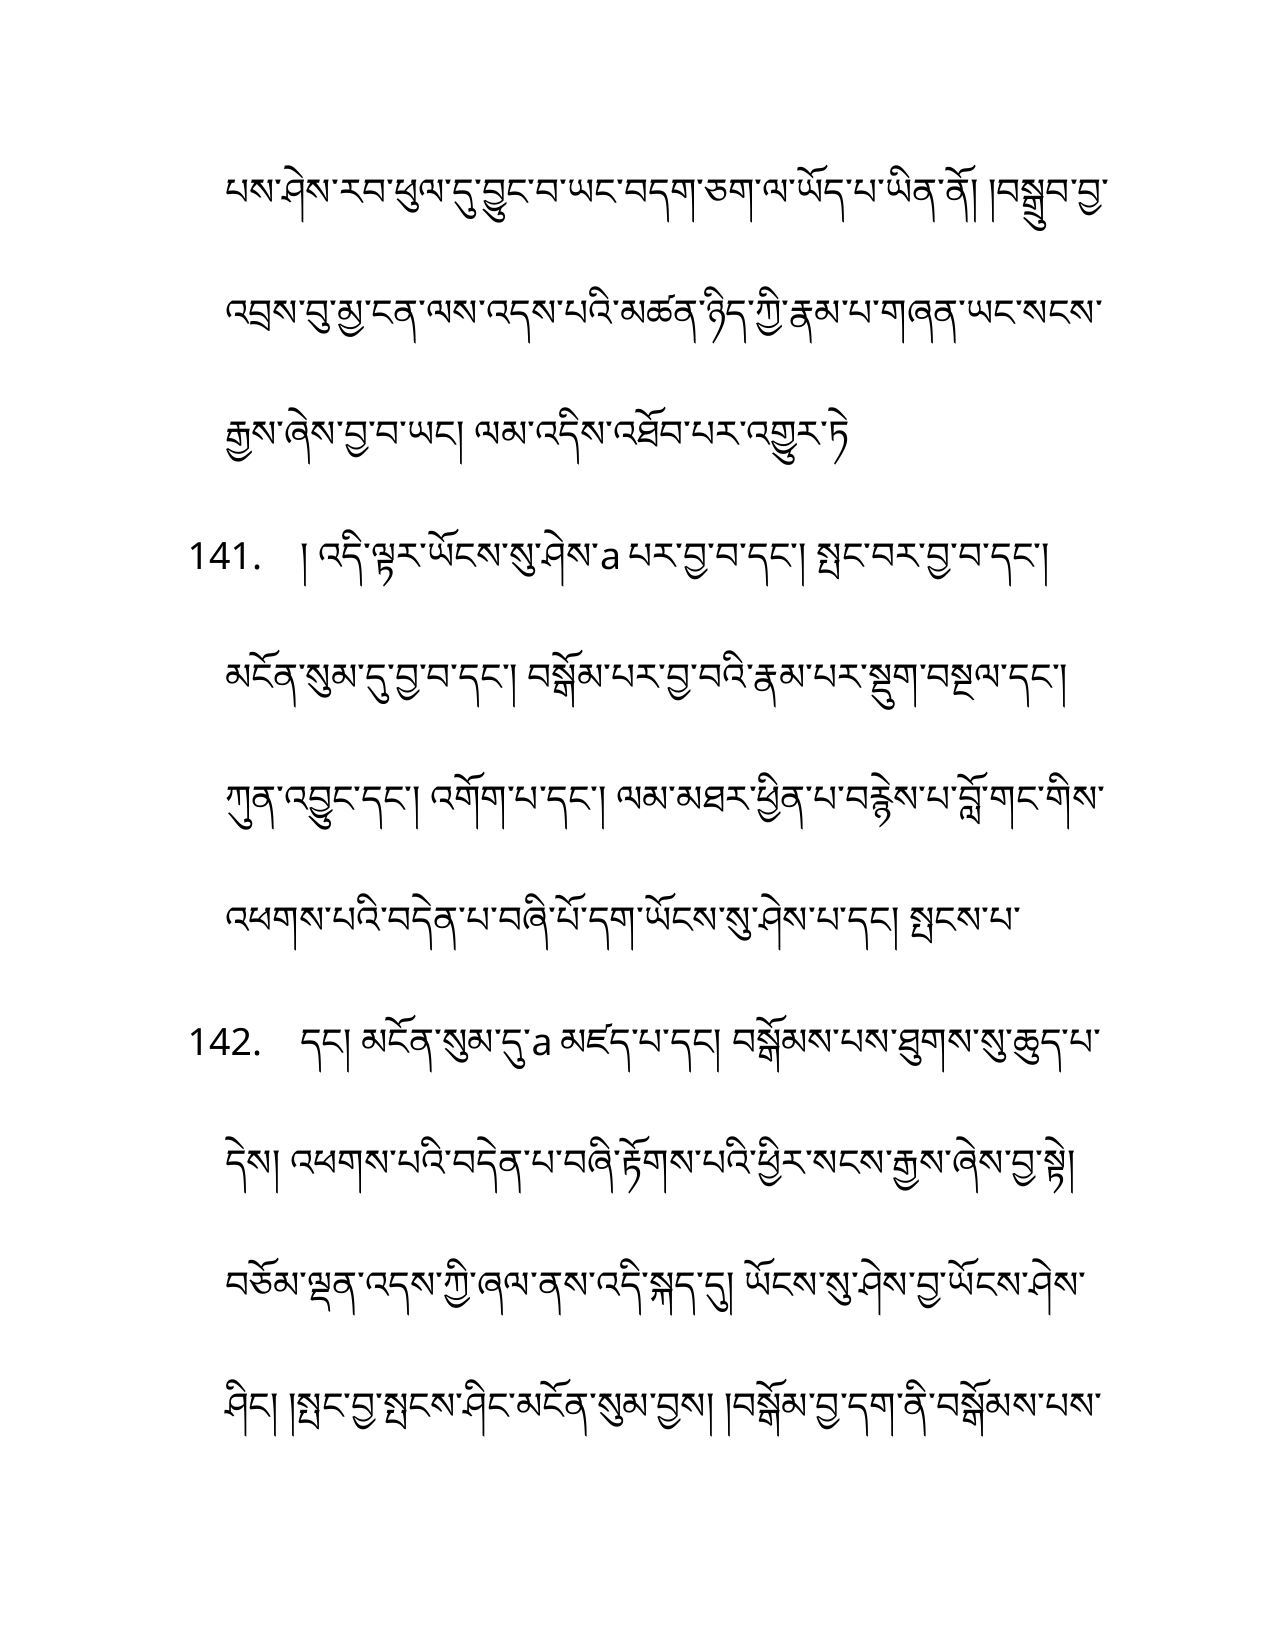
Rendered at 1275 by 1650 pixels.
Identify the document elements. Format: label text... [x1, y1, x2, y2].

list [187, 150, 1125, 498]
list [187, 1000, 1125, 1470]
list ། འདི་ལྟར་ཡོངས་སུ་ཤེས་aཔར་བྱ་བ་དང་། སྤང་བར་བྱ་བ་དང་། མངོན་སུམ་དུ་བྱ་བ་དང་། བསྒོམ་པར་བྱ་བའི་རྣམ་པར་སྡུག་བསྔལ་དང་། ཀུན་འབྱུང་དང་། འགོག་པ་དང་། ལམ་མཐར་ཕྱིན་པ་བརྙེས་པ་བློ་གང་གིས་འཕགས་པའི་བདེན་པ་བཞི་པོ་དག་ཡོངས་སུ་ཤེས་པ་དང། སྤངས་པ་ [187, 514, 1125, 984]
